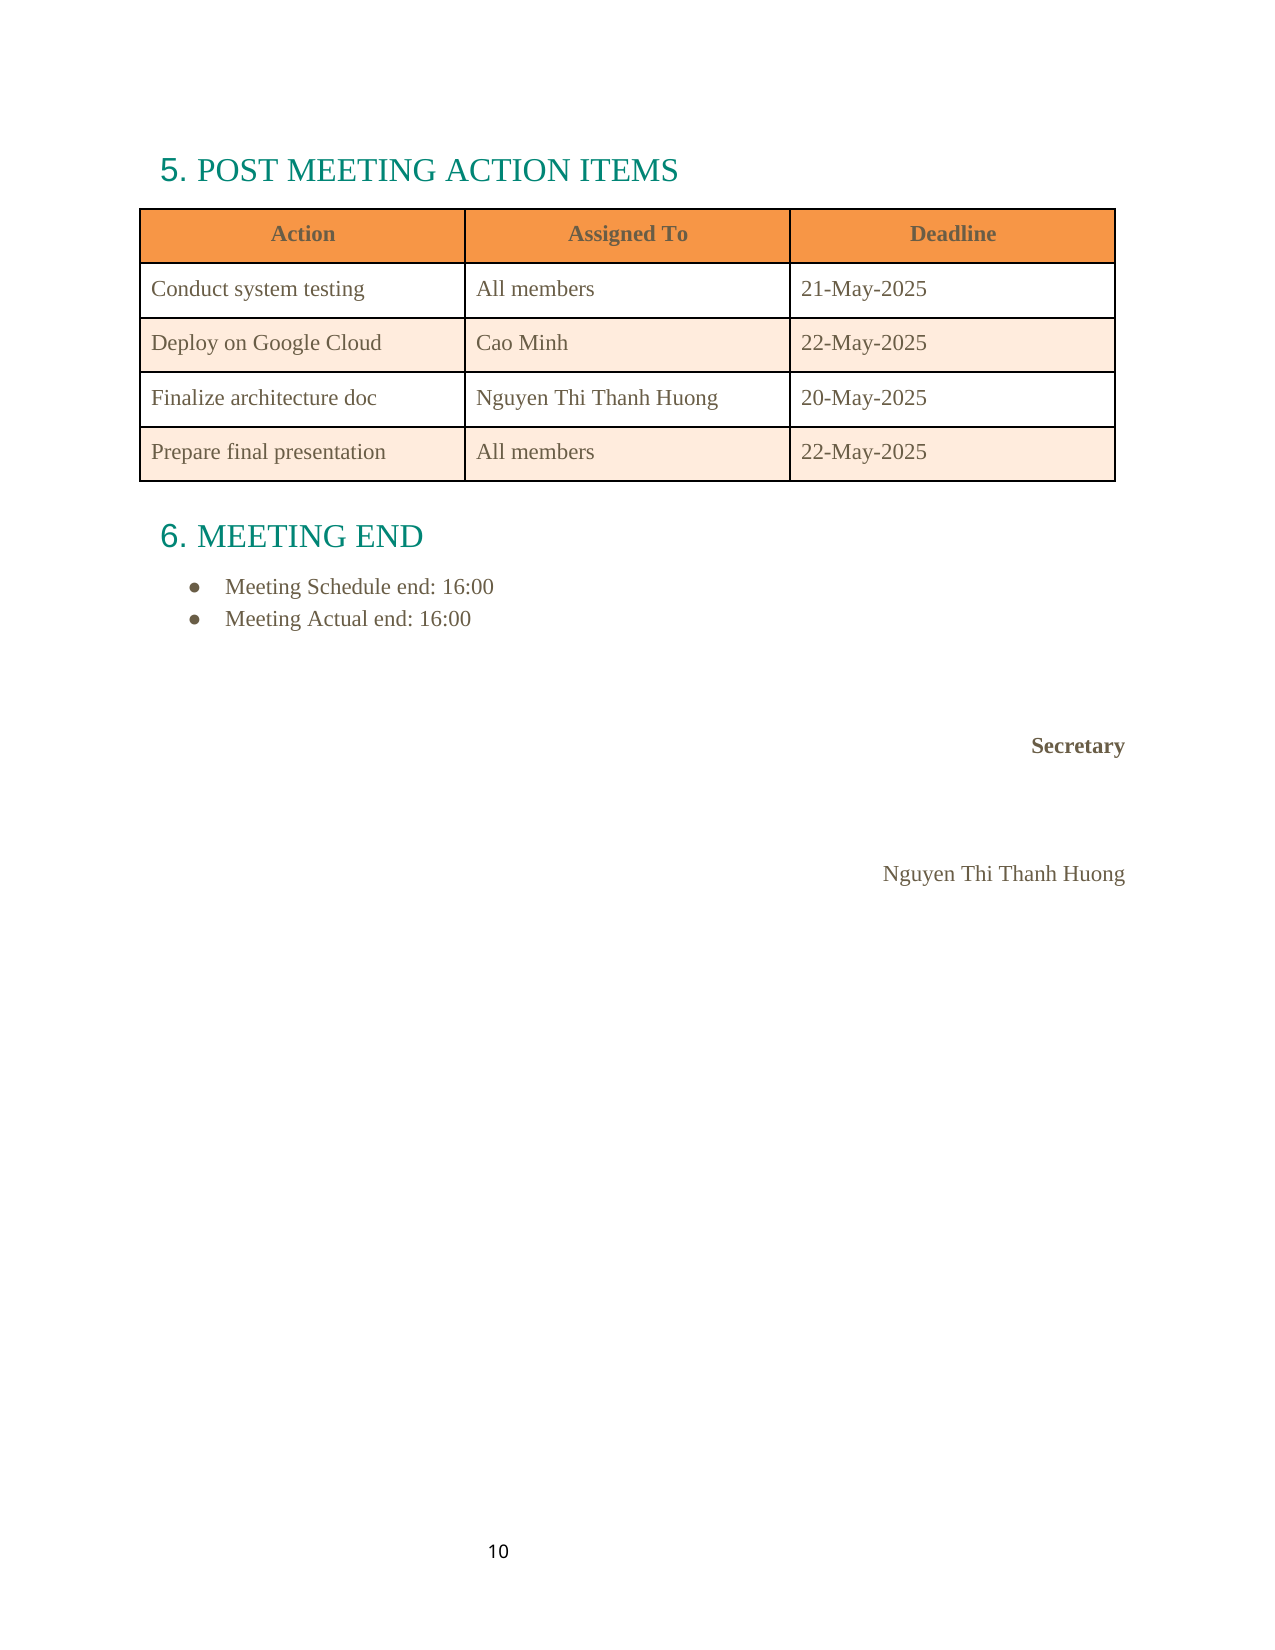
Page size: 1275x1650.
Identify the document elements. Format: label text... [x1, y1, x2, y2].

table_cell Finalize architecture doc [141, 373, 464, 426]
subtitle POST MEETING ACTION ITEMS [187, 150, 1125, 188]
table_cell Nguyen Thi Thanh Huong [466, 373, 789, 426]
list Meeting Actual end: 16:00 [187, 605, 1125, 631]
text Secretary [150, 732, 1125, 759]
table_cell Conduct system testing [141, 264, 464, 317]
table_cell 21-May-2025 [791, 264, 1114, 317]
table_cell Cao Minh [466, 319, 789, 371]
text Nguyen Thi Thanh Huong [150, 860, 1125, 886]
table_cell Deploy on Google Cloud [141, 319, 464, 371]
table_header Deadline [791, 210, 1114, 262]
table_cell 20-May-2025 [791, 373, 1114, 426]
table_cell 22-May-2025 [791, 319, 1114, 371]
table_header Action [141, 210, 464, 262]
table_header Assigned To [466, 210, 789, 262]
subtitle MEETING END [187, 516, 1125, 554]
table_cell Prepare final presentation [141, 428, 464, 480]
table_cell 22-May-2025 [791, 428, 1114, 480]
list Meeting Schedule end: 16:00 [187, 573, 1125, 600]
table_cell All members [466, 264, 789, 317]
table_cell All members [466, 428, 789, 480]
